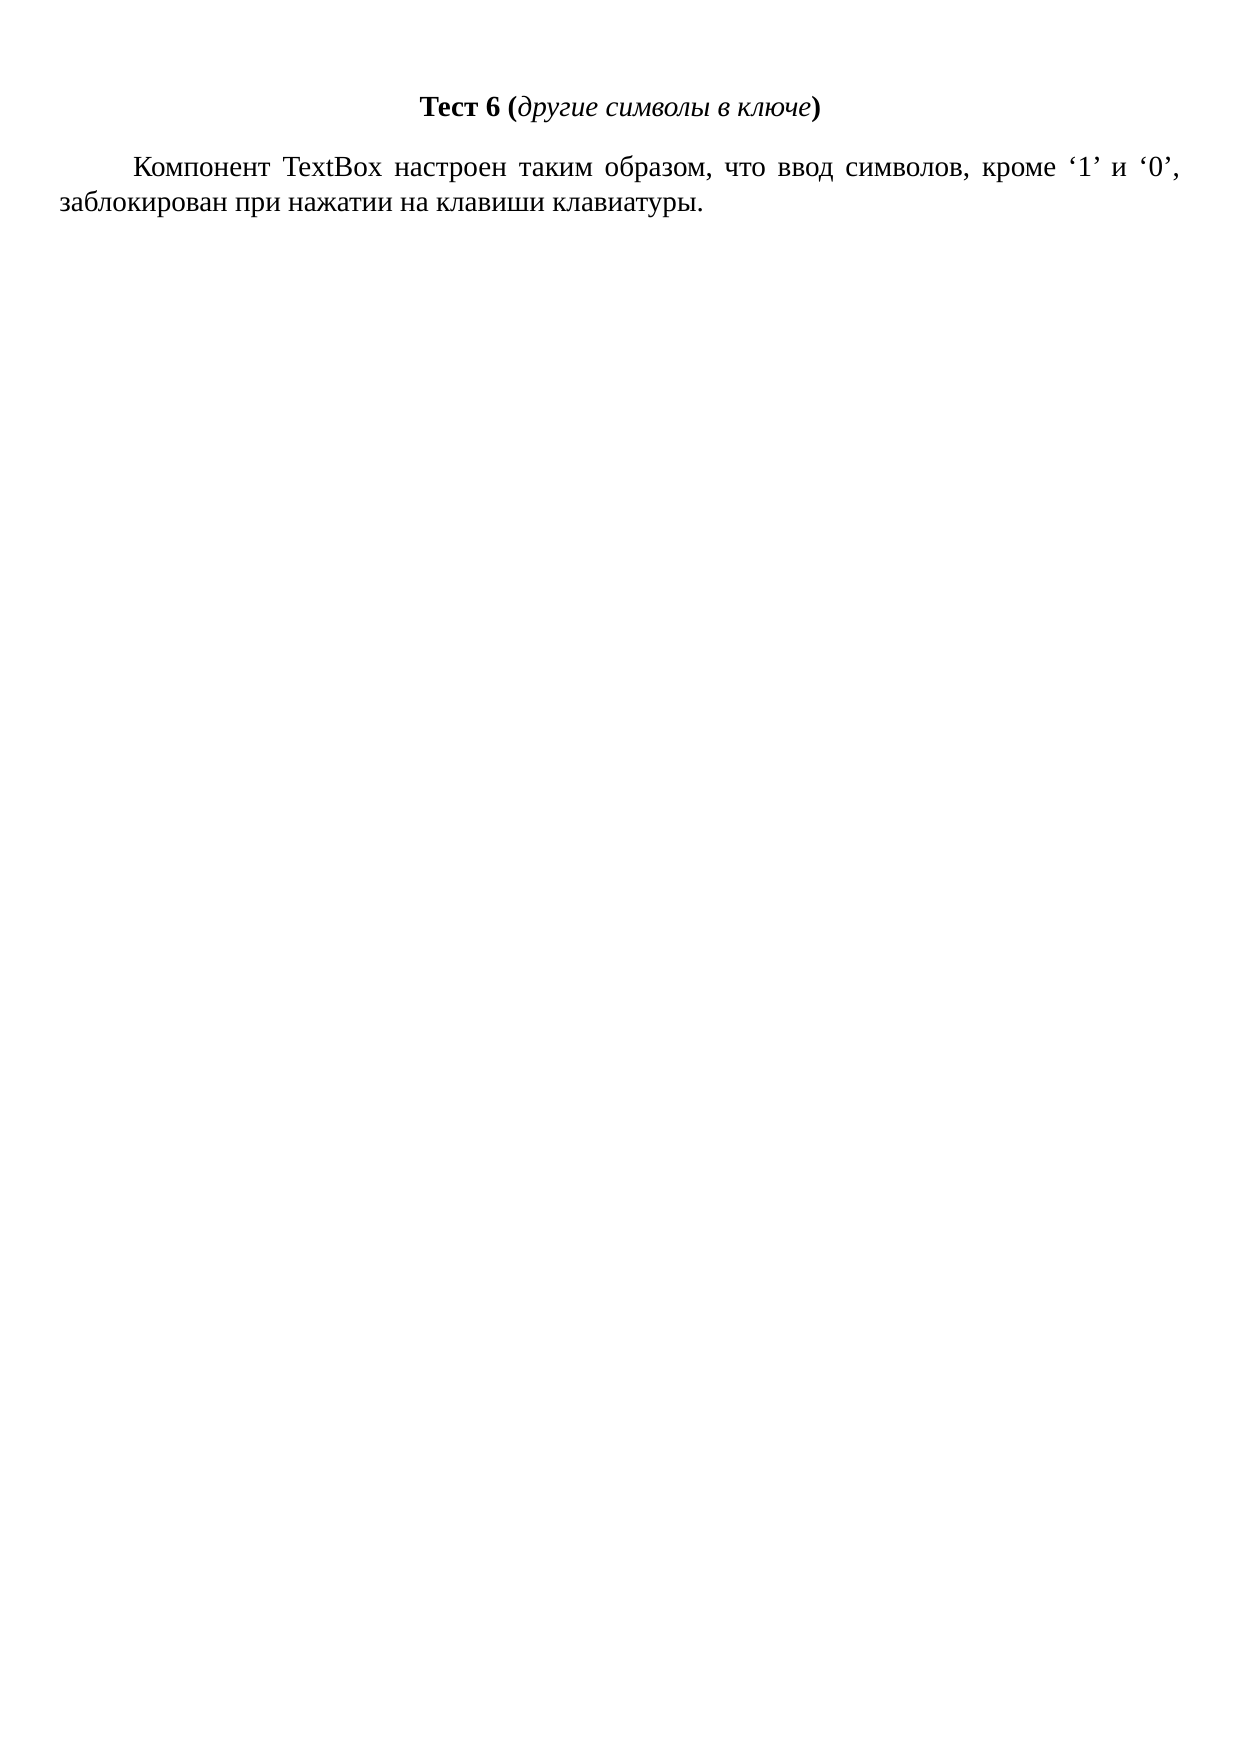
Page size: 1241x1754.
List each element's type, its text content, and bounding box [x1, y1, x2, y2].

text Компонент TextBox настроен таким образом, что ввод символов, кроме ‘1’ и ‘0’, заблокирован при нажатии на клавиши клавиатуры. [59, 149, 1181, 218]
text Тест 6 (другие символы в ключе) [59, 89, 1181, 122]
